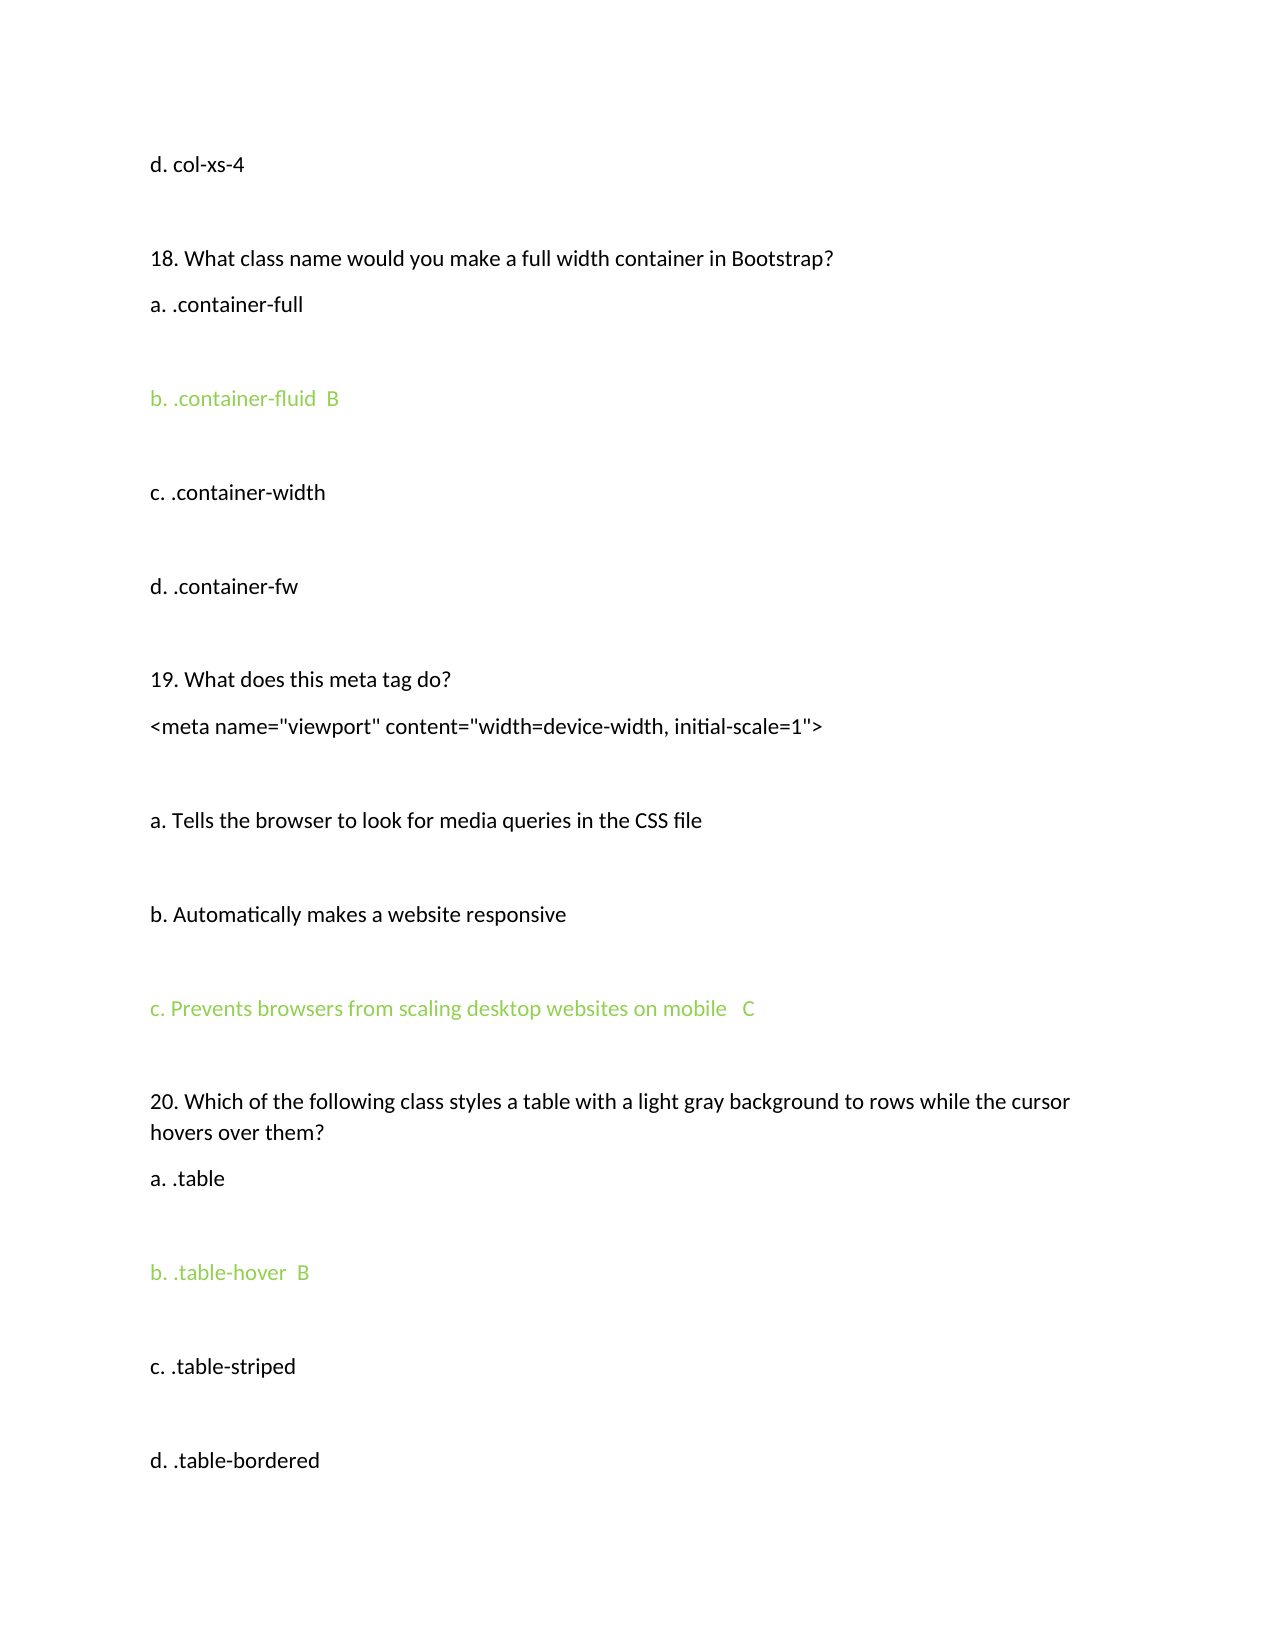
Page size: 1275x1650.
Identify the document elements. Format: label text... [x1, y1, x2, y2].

text 19. What does this meta tag do? [150, 666, 1125, 694]
text d. .container-fw [150, 572, 1125, 600]
text a. .table [150, 1164, 1125, 1193]
text d. col-xs-4 [150, 150, 1125, 178]
text 20. Which of the following class styles a table with a light gray background to rows while the cursor hovers over them? [150, 1087, 1125, 1146]
text <meta name="viewport" content="width=device-width, initial-scale=1"> [150, 712, 1125, 741]
text c. .table-striped [150, 1352, 1125, 1380]
text a. .container-full [150, 291, 1125, 319]
text b. Automatically makes a website responsive [150, 900, 1125, 928]
text d. .table-bordered [150, 1446, 1125, 1474]
text b. .container-fluid B [150, 384, 1125, 412]
text b. .table-hover B [150, 1258, 1125, 1286]
text a. Tells the browser to look for media queries in the CSS file [150, 806, 1125, 834]
text c. Prevents browsers from scaling desktop websites on mobile C [150, 994, 1125, 1022]
text c. .container-width [150, 478, 1125, 506]
text 18. What class name would you make a full width container in Bootstrap? [150, 244, 1125, 272]
